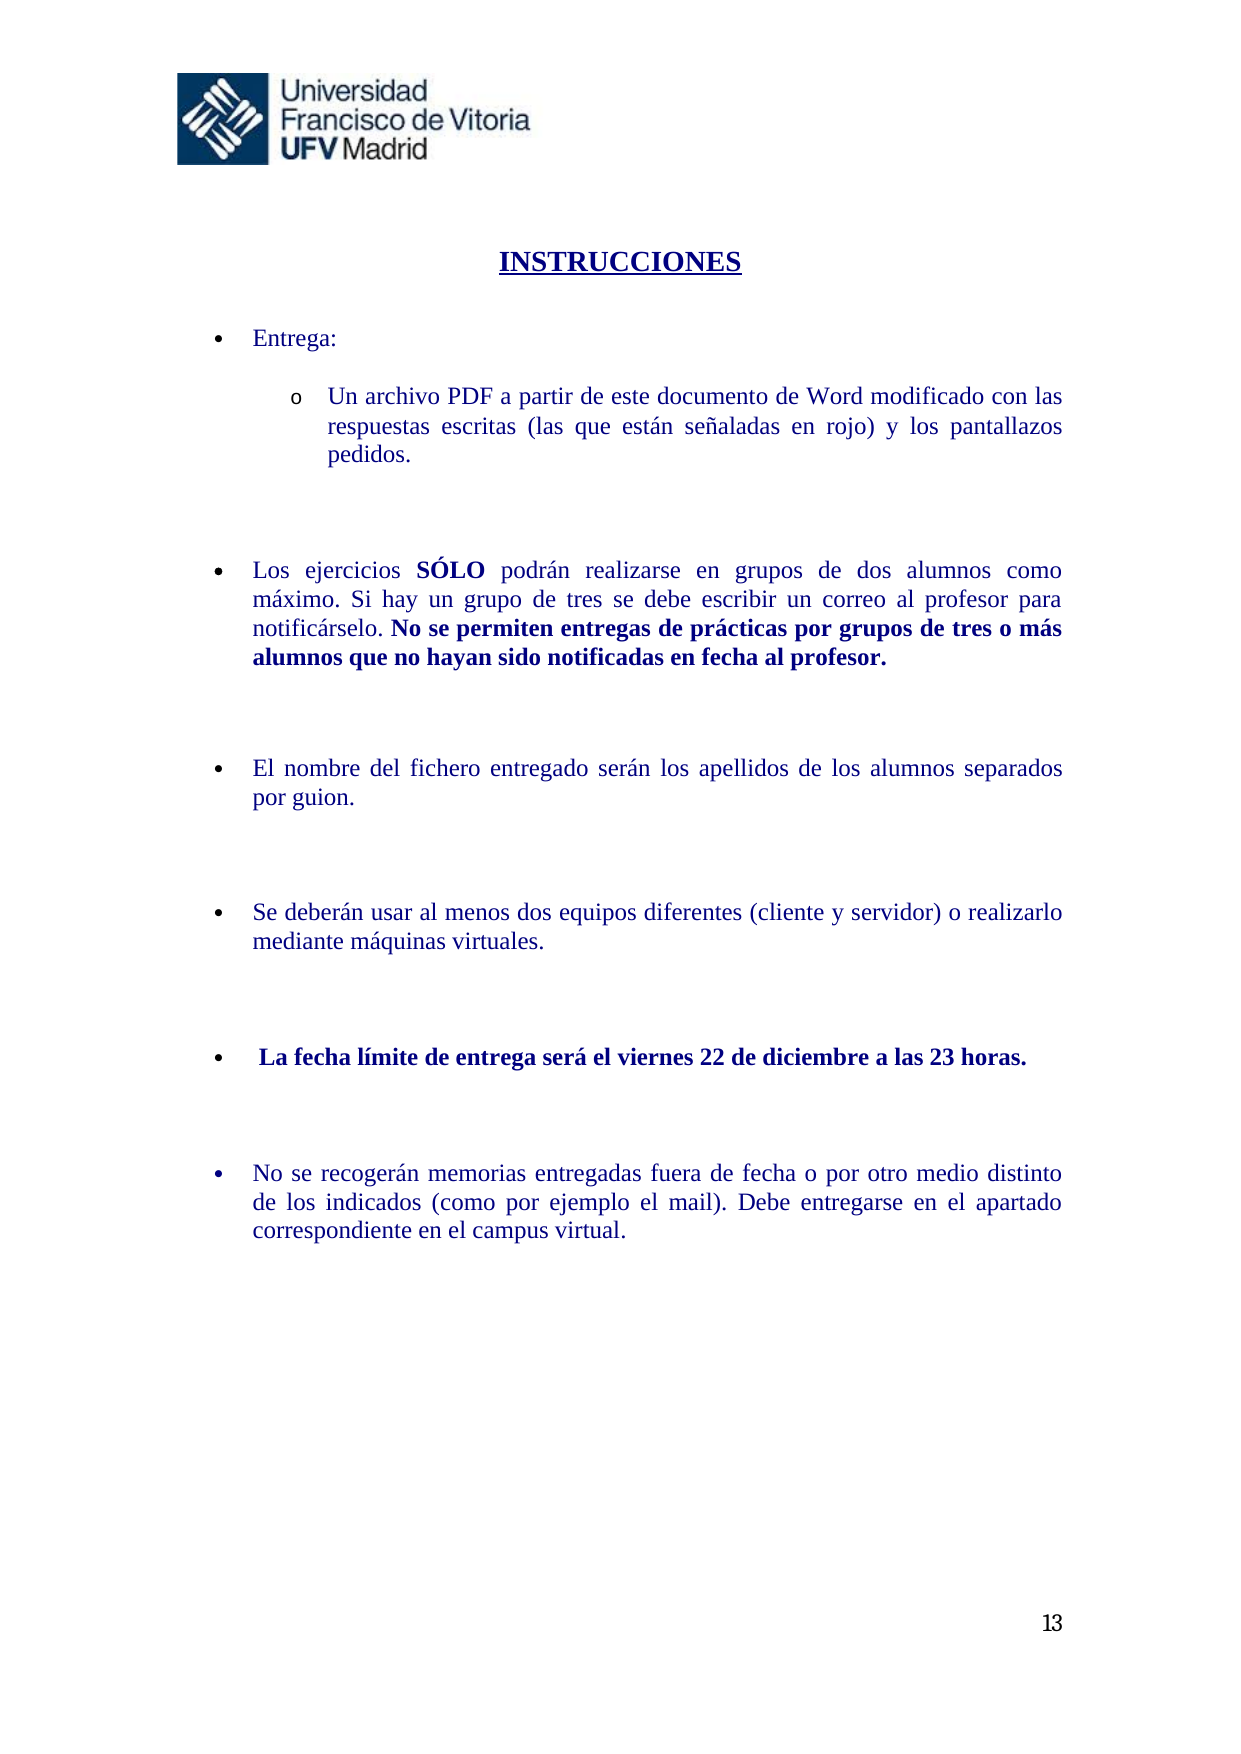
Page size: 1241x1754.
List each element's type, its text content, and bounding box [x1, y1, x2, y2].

list Entrega: [215, 323, 1063, 352]
list El nombre del fichero entregado serán los apellidos de los alumnos separados por guion. [215, 753, 1063, 810]
list No se recogerán memorias entregadas fuera de fecha o por otro medio distinto de los indicados (como por ejemplo el mail). Debe entregarse en el apartado correspondiente en el campus virtual. [215, 1158, 1063, 1244]
list Se deberán usar al menos dos equipos diferentes (cliente y servidor) o realizarlo mediante máquinas virtuales. [215, 897, 1063, 955]
text INSTRUCCIONES [177, 244, 1063, 277]
list Los ejercicios SÓLO podrán realizarse en grupos de dos alumnos como máximo. Si hay un grupo de tres se debe escribir un correo al profesor para notificárselo. No se permiten entregas de prácticas por grupos de tres o más alumnos que no hayan sido notificadas en fecha al profesor. [215, 555, 1063, 670]
list Un archivo PDF a partir de este documento de Word modificado con las respuestas escritas (las que están señaladas en rojo) y los pantallazos pedidos. [290, 381, 1063, 468]
list La fecha límite de entrega será el viernes 22 de diciembre a las 23 horas. [215, 1042, 1063, 1071]
picture [177, 73, 553, 165]
